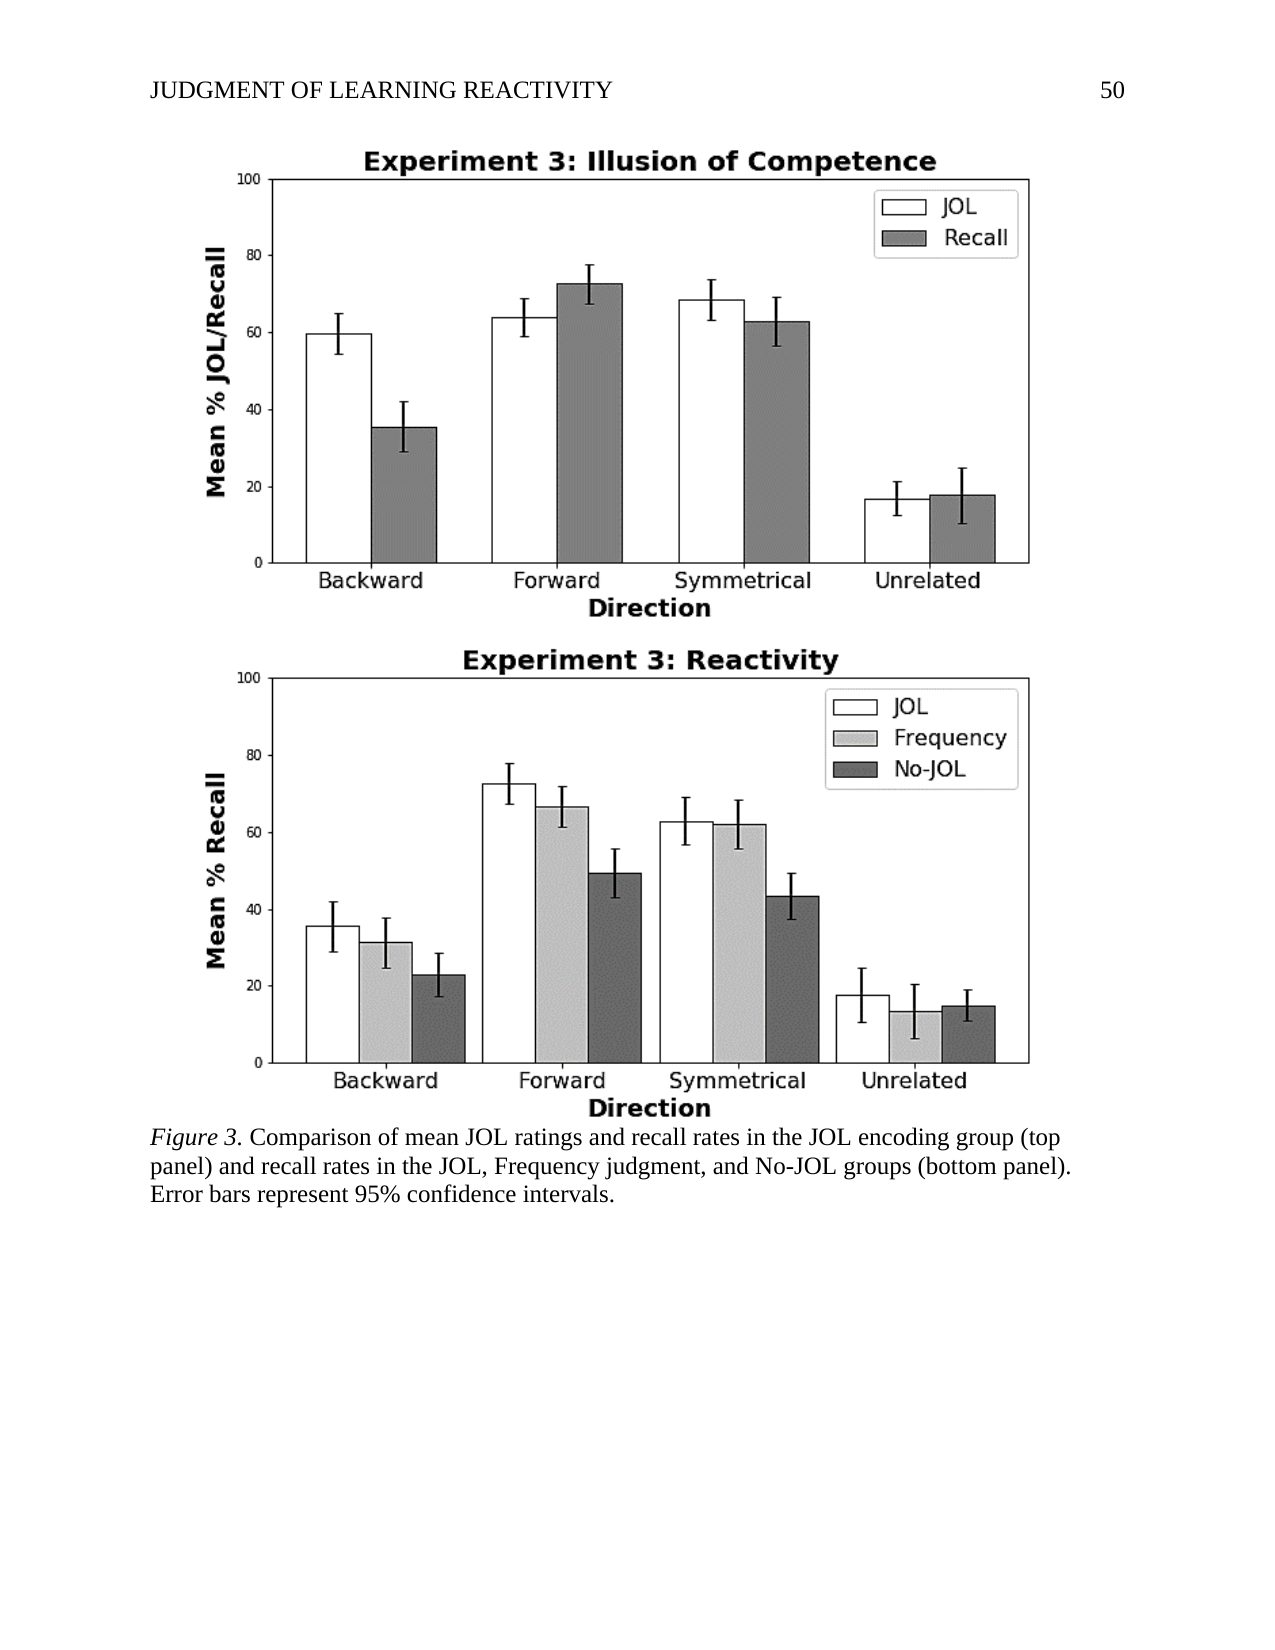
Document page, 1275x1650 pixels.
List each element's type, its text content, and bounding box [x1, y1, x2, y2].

text Figure 3. Comparison of mean JOL ratings and recall rates in the JOL encoding group (top panel) and recall rates in the JOL, Frequency judgment, and No-JOL groups (bottom panel). Error bars represent 95% confidence intervals. [150, 1122, 1125, 1208]
picture [150, 150, 1125, 1122]
